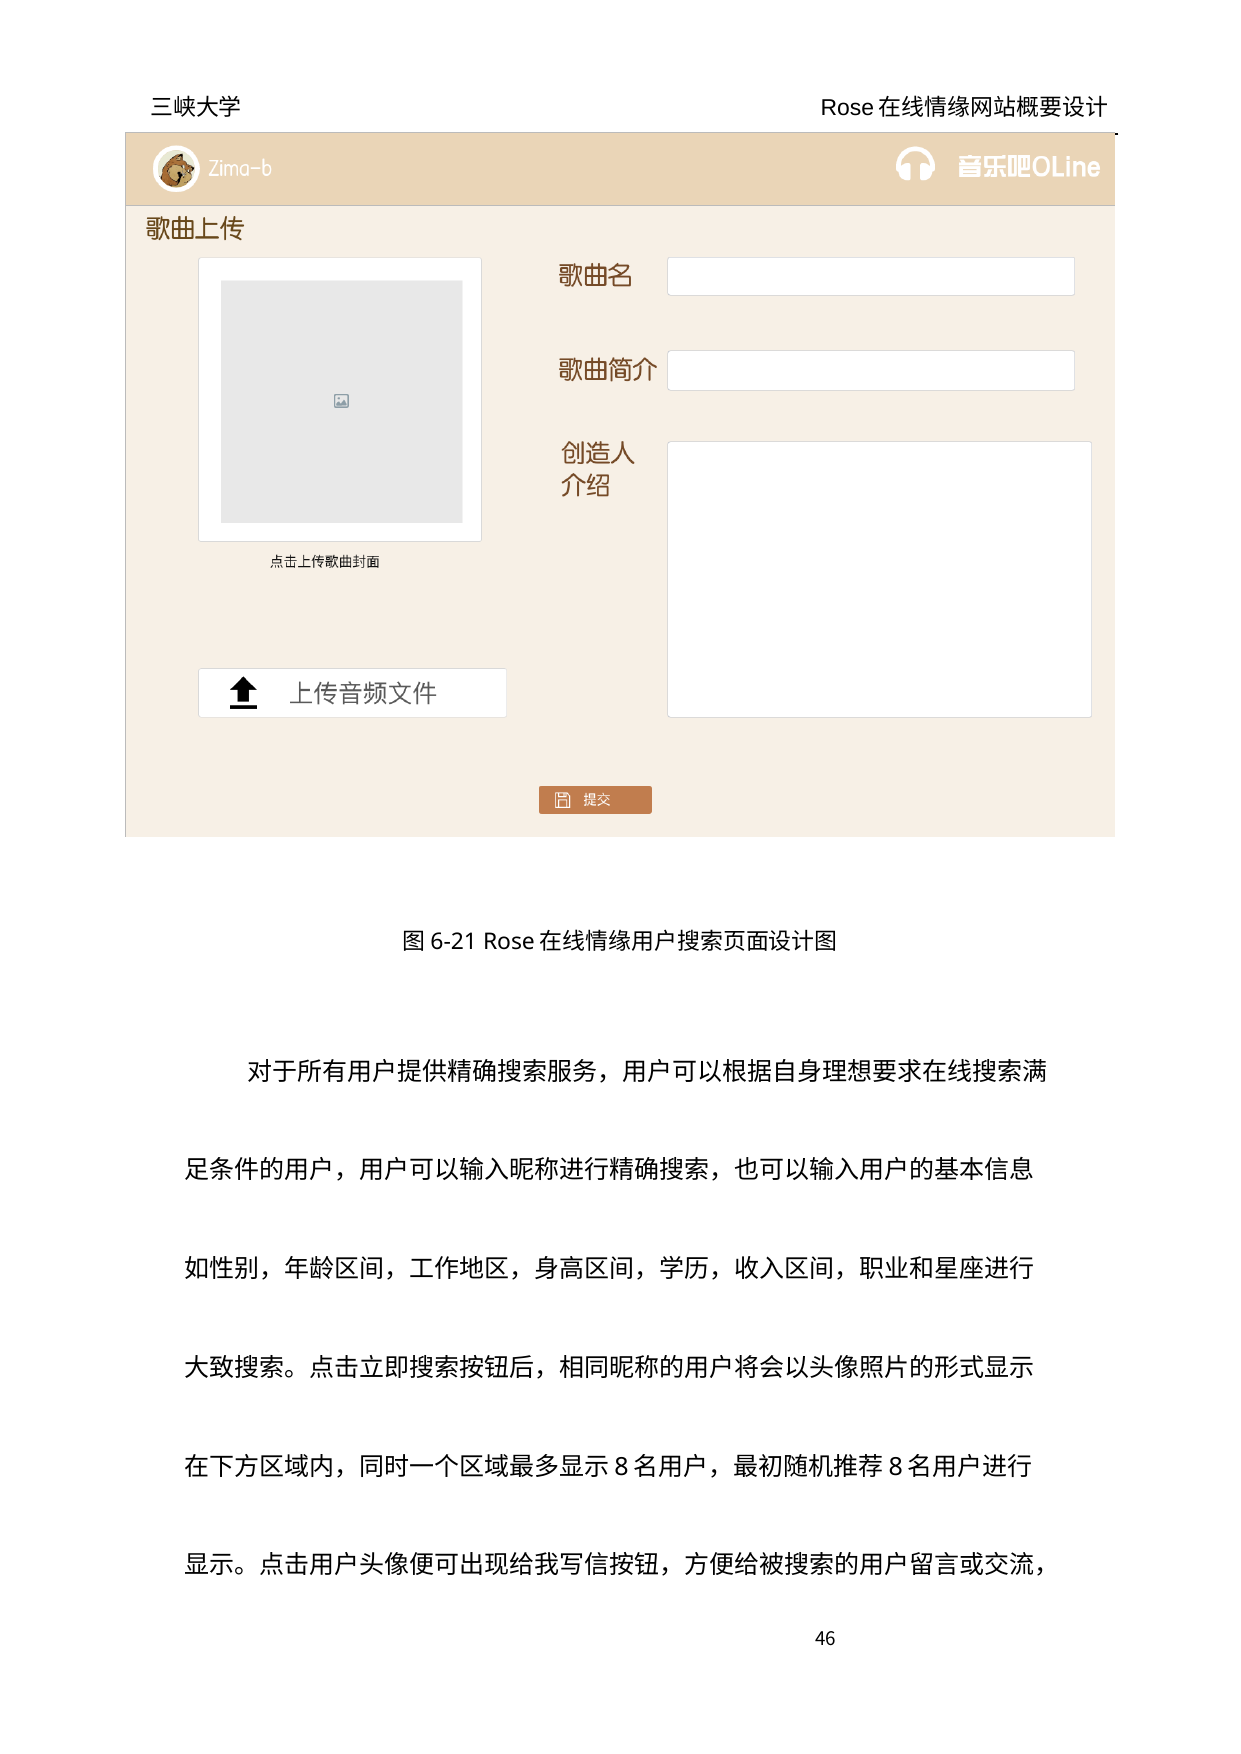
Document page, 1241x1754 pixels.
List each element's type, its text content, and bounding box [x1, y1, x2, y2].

text 图6-21 Rose在线情缘用户搜索页面设计图 [125, 907, 1115, 972]
picture [125, 132, 1115, 837]
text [184, 1037, 1056, 1596]
